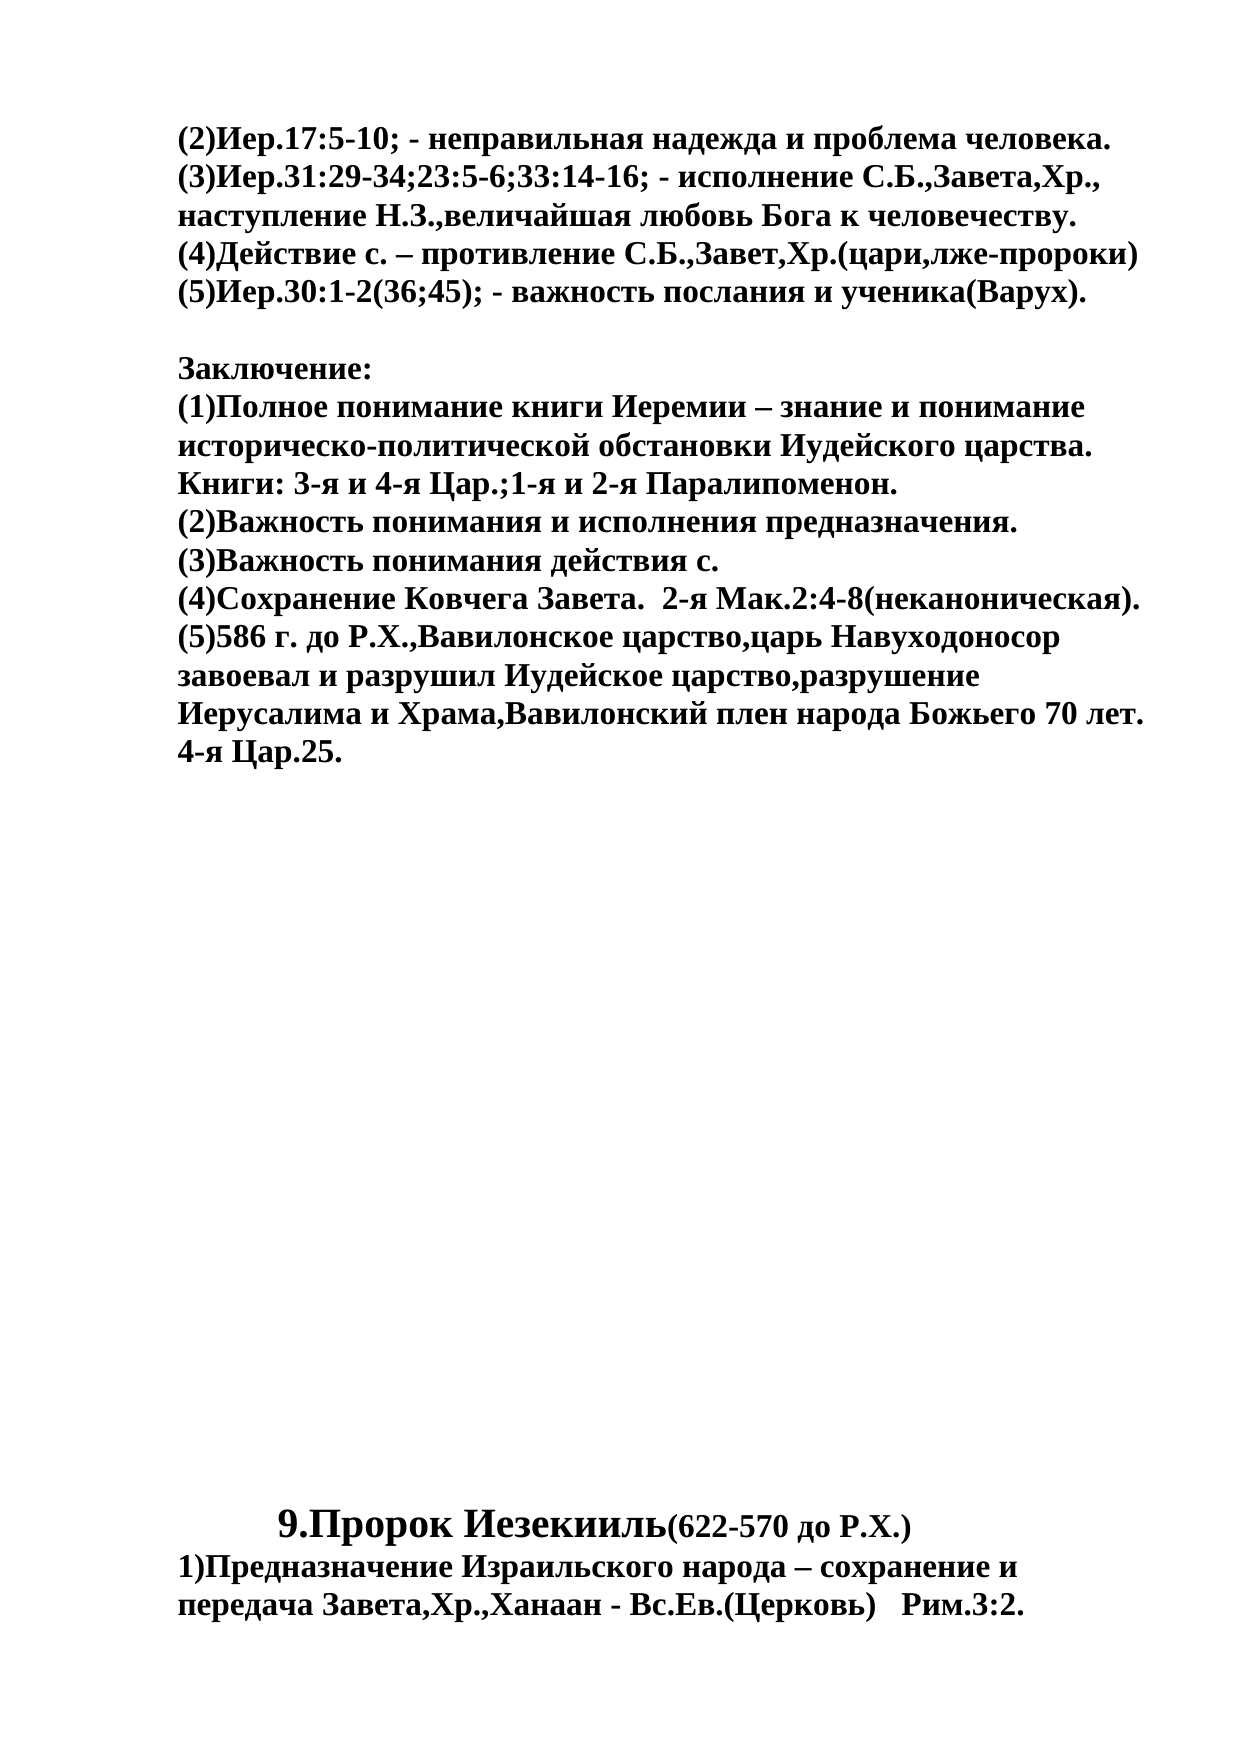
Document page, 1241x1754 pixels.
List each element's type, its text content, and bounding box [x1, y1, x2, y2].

text (3)Важность понимания действия с. [177, 540, 1152, 578]
text (1)Полное понимание книги Иеремии – знание и понимание [177, 386, 1152, 425]
text (4)Сохранение Ковчега Завета. 2-я Мак.2:4-8(неканоническая). [177, 578, 1152, 616]
text (5)586 г. до Р.Х.,Вавилонское царство,царь Навуходоносор завоевал и разрушил Иудейское царство,разрушение Иерусалима и Храма,Вавилонский плен народа Божьего 70 лет. 4-я Цар.25. [177, 616, 1152, 770]
text (2)Иер.17:5-10; - неправильная надежда и проблема человека. [177, 118, 1152, 156]
text (3)Иер.31:29-34;23:5-6;33:14-16; - исполнение С.Б.,Завета,Хр., [177, 156, 1152, 195]
text передача Завета,Хр.,Ханаан - Вс.Ев.(Церковь) Рим.3:2. [177, 1584, 1152, 1623]
text историческо-политической обстановки Иудейского царства. [177, 425, 1152, 463]
text (5)Иер.30:1-2(36;45); - важность послания и ученика(Варух). [177, 271, 1152, 310]
text (2)Важность понимания и исполнения предназначения. [177, 501, 1152, 540]
text Книги: 3-я и 4-я Цар.;1-я и 2-я Паралипоменон. [177, 463, 1152, 501]
text наступление Н.З.,величайшая любовь Бога к человечеству. [177, 195, 1152, 233]
text (4)Действие с. – противление С.Б.,Завет,Хр.(цари,лже-пророки) [177, 233, 1152, 271]
text Заключение: [177, 348, 1152, 386]
text 9.Пророк Иезекииль(622-570 до Р.Х.) [177, 1498, 1152, 1546]
text 1)Предназначение Израильского народа – сохранение и [177, 1546, 1152, 1584]
